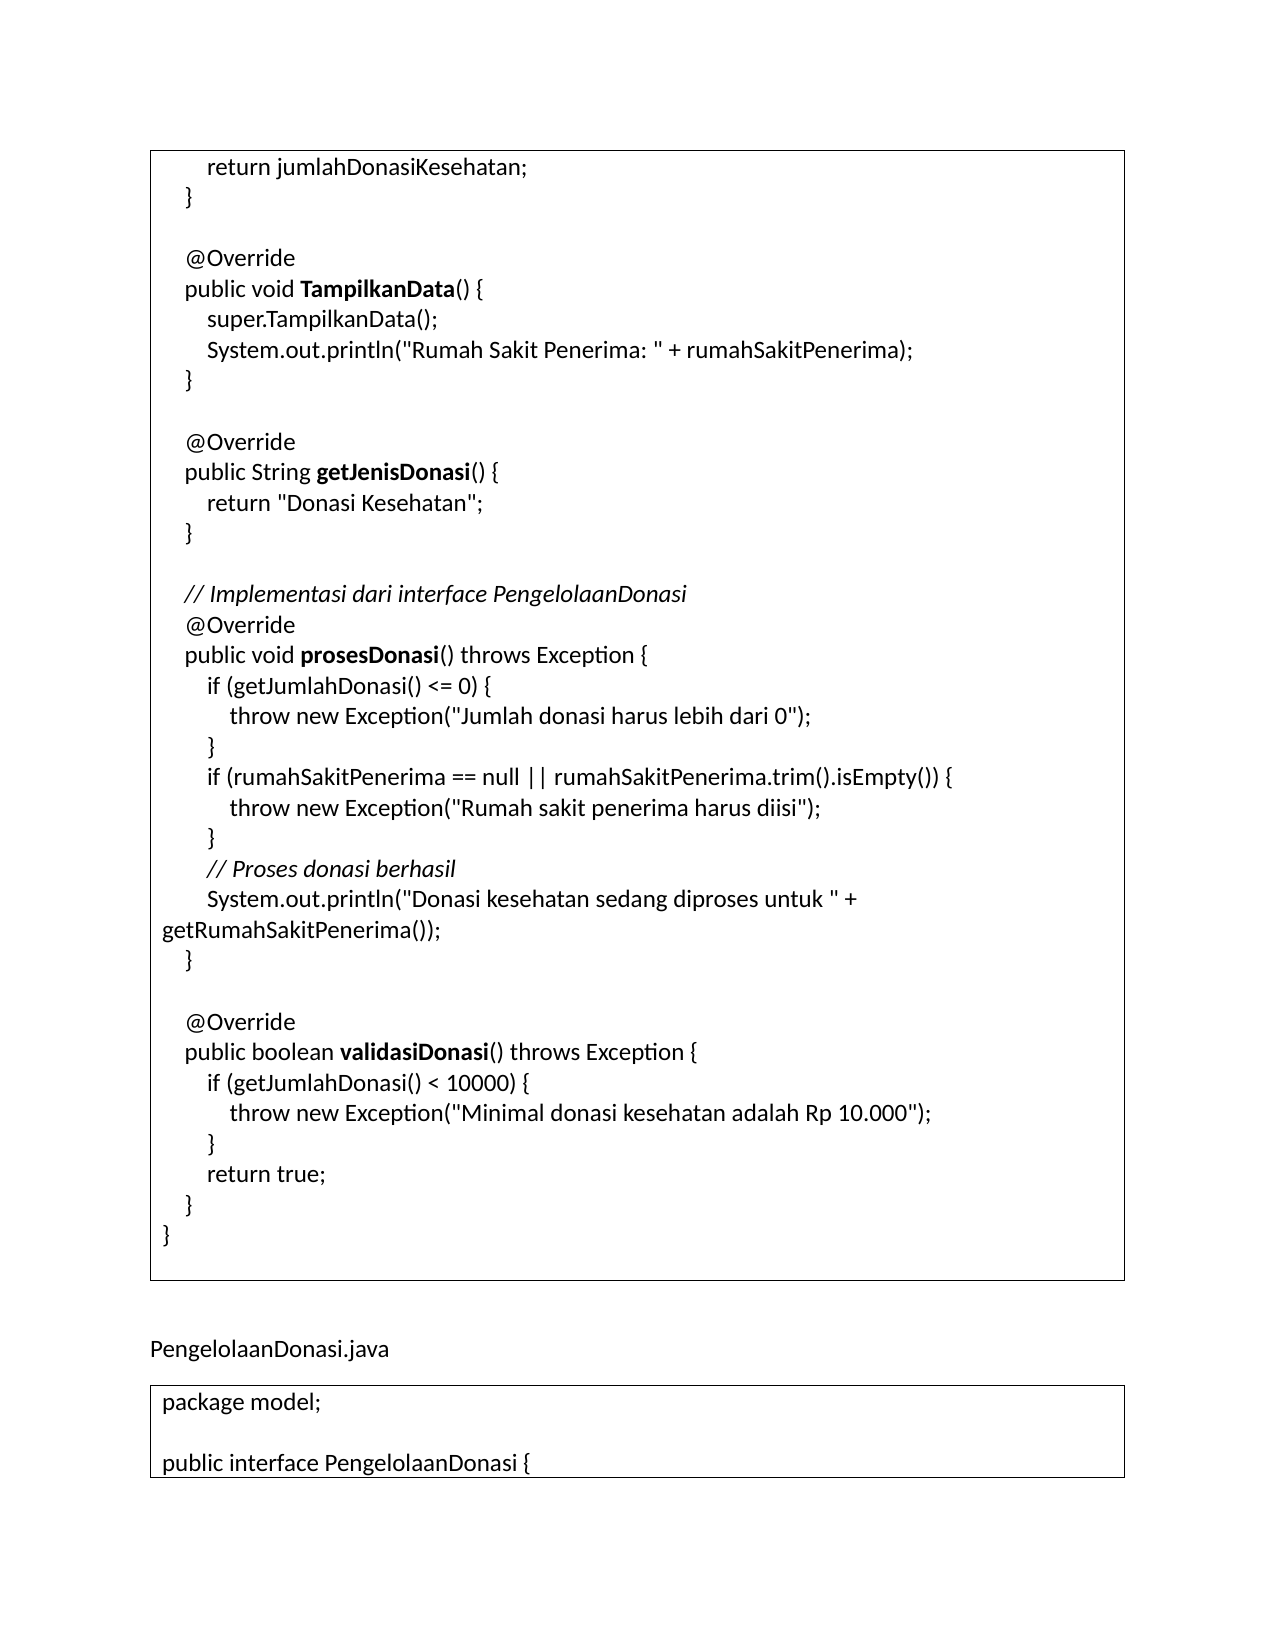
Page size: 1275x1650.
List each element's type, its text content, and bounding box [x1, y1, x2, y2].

text PengelolaanDonasi.java [150, 1333, 1125, 1363]
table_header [151, 1386, 1124, 1477]
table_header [151, 151, 1124, 1280]
